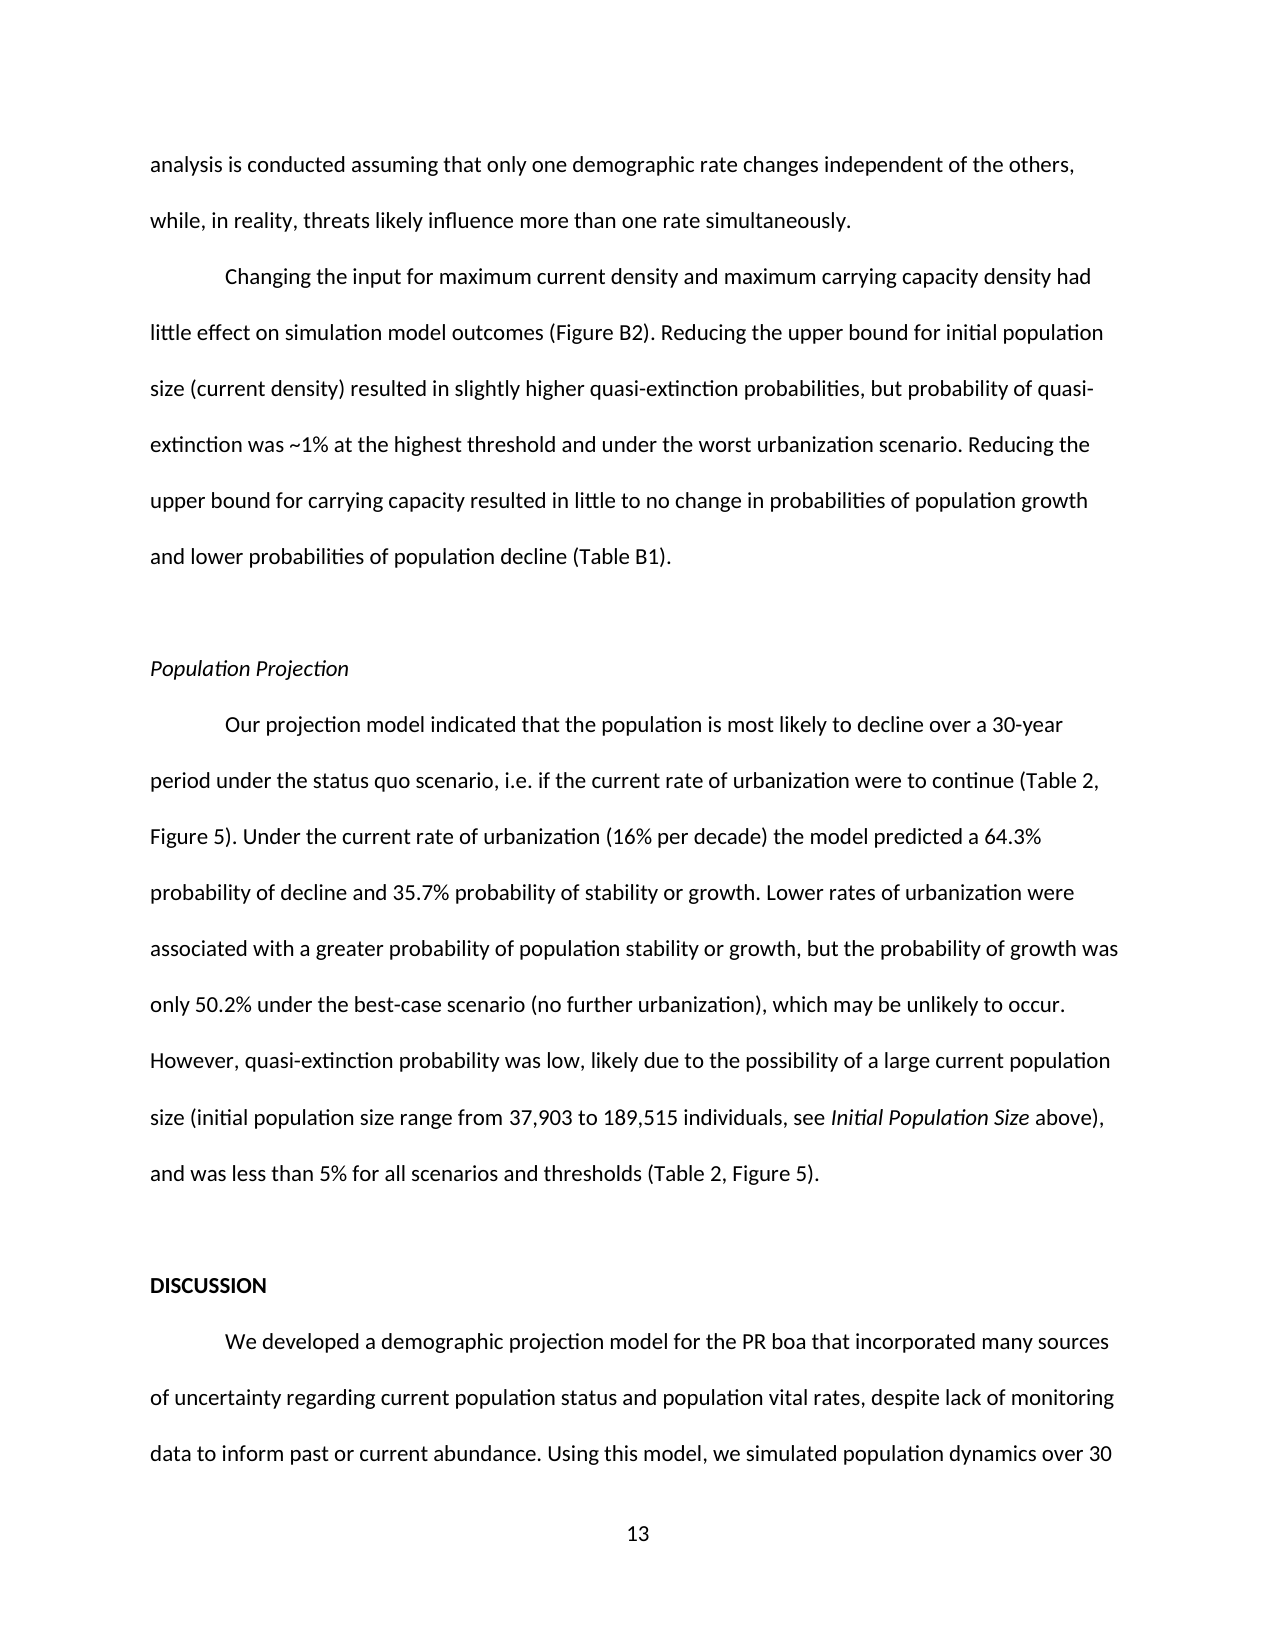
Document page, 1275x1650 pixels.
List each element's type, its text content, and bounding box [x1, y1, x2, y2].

text DISCUSSION [150, 1271, 1125, 1299]
text Changing the input for maximum current density and maximum carrying capacity density had little effect on simulation model outcomes (Figure B2). Reducing the upper bound for initial population size (current density) resulted in slightly higher quasi-extinction probabilities, but probability of quasi-extinction was ~1% at the highest threshold and under the worst urbanization scenario. Reducing the upper bound for carrying capacity resulted in little to no change in probabilities of population growth and lower probabilities of population decline (Table B1). [150, 262, 1125, 570]
text Population Projection [150, 654, 1125, 682]
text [150, 1327, 1125, 1467]
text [150, 150, 1125, 234]
text Our projection model indicated that the population is most likely to decline over a 30-year period under the status quo scenario, i.e. if the current rate of urbanization were to continue (Table 2, Figure 5). Under the current rate of urbanization (16% per decade) the model predicted a 64.3% probability of decline and 35.7% probability of stability or growth. Lower rates of urbanization were associated with a greater probability of population stability or growth, but the probability of growth was only 50.2% under the best-case scenario (no further urbanization), which may be unlikely to occur. However, quasi-extinction probability was low, likely due to the possibility of a large current population size (initial population size range from 37,903 to 189,515 individuals, see Initial Population Size above), and was less than 5% for all scenarios and thresholds (Table 2, Figure 5). [150, 710, 1125, 1187]
